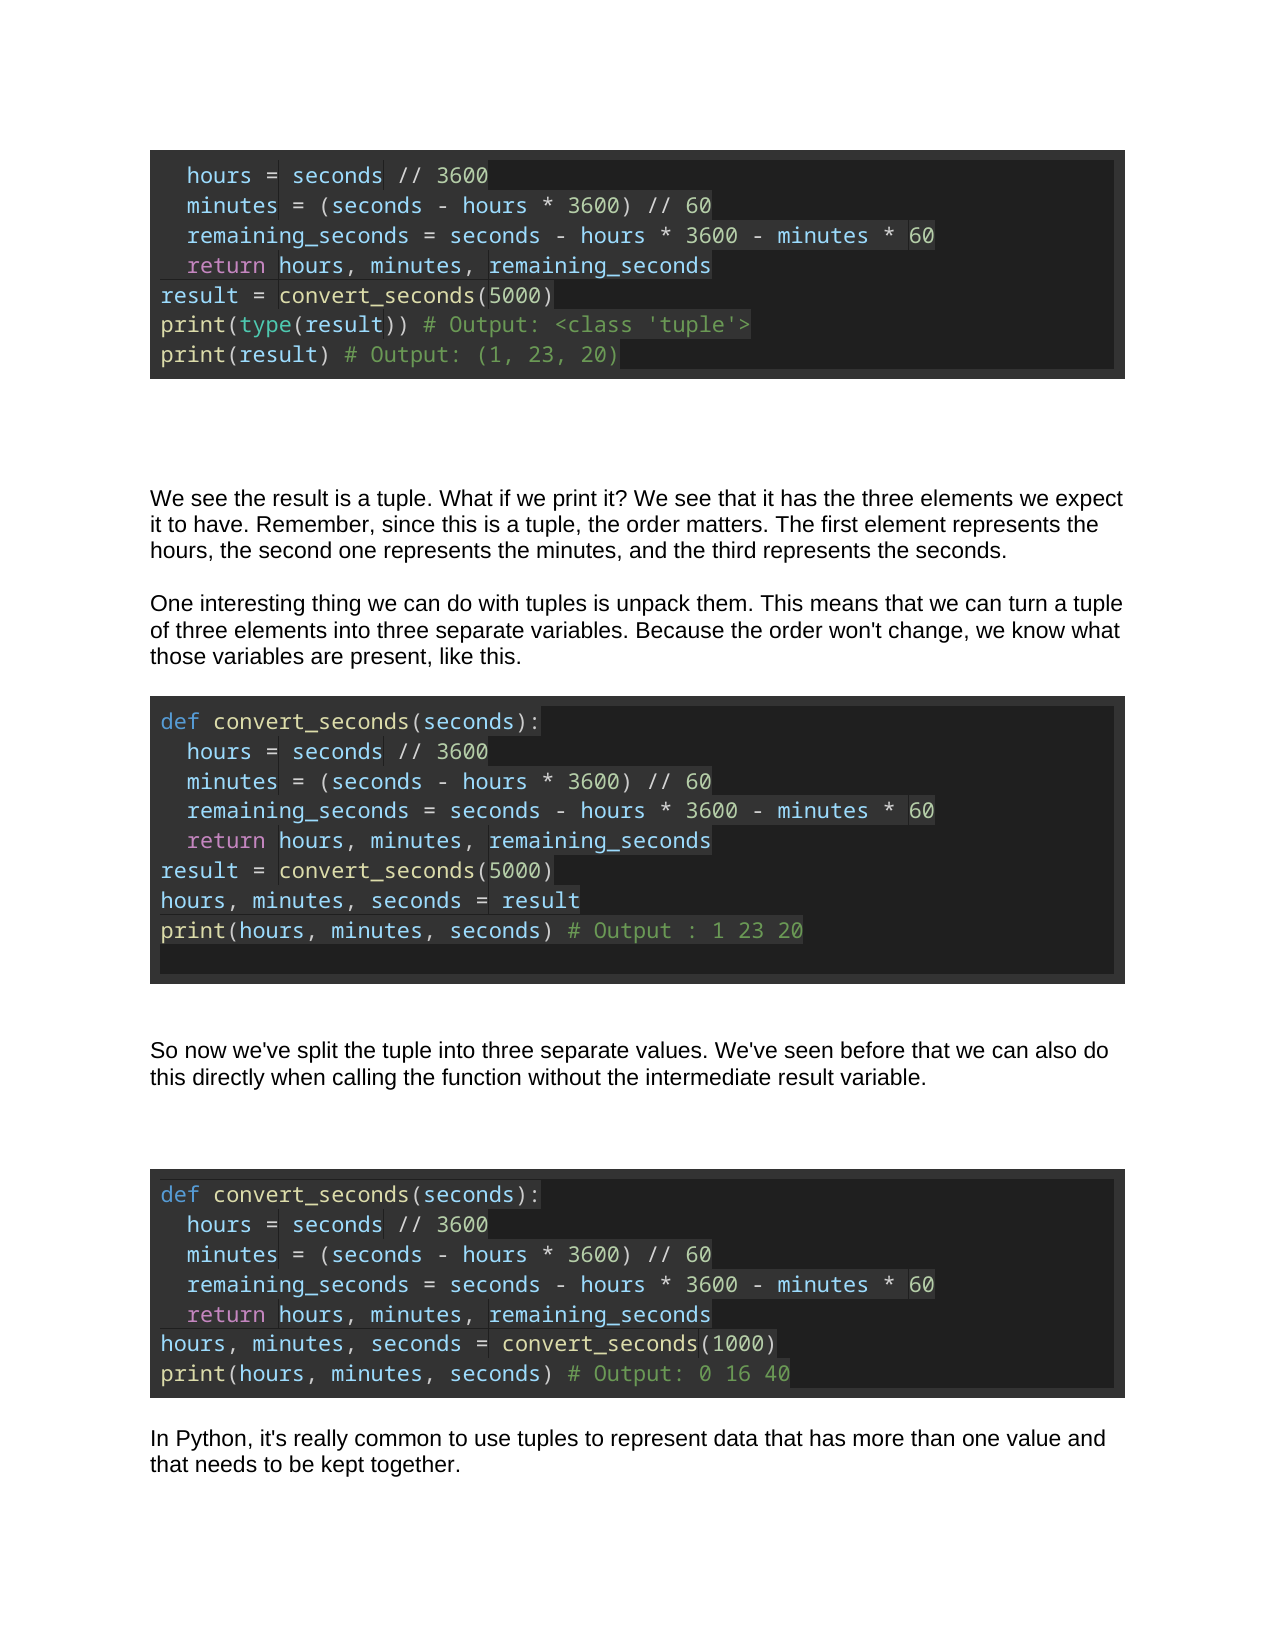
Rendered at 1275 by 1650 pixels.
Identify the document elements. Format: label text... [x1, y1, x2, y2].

text So now we've split the tuple into three separate values. We've seen before that we can also do this directly when calling the function without the intermediate result variable. [150, 1037, 1125, 1090]
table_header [150, 150, 1125, 379]
table_header def convert_seconds(seconds): hours = seconds // 3600 minutes = (seconds - hours * 3600) // 60 remaining_seconds = seconds - hours * 3600 - minutes * 60 return hours, minutes, remaining_seconds result = convert_seconds(5000) hours, minutes, seconds = result print(hours, minutes, seconds) # Output : 1 23 20 [150, 696, 1125, 984]
text We see the result is a tuple. What if we print it? We see that it has the three elements we expect it to have. Remember, since this is a tuple, the order matters. The first element represents the hours, the second one represents the minutes, and the third represents the seconds. [150, 485, 1125, 564]
text In Python, it's really common to use tuples to represent data that has more than one value and that needs to be kept together. [150, 1425, 1125, 1477]
table_header def convert_seconds(seconds): hours = seconds // 3600 minutes = (seconds - hours * 3600) // 60 remaining_seconds = seconds - hours * 3600 - minutes * 60 return hours, minutes, remaining_seconds hours, minutes, seconds = convert_seconds(1000) print(hours, minutes, seconds) # Output: 0 16 40 [150, 1169, 1125, 1398]
text One interesting thing we can do with tuples is unpack them. This means that we can turn a tuple of three elements into three separate variables. Because the order won't change, we know what those variables are present, like this. [150, 590, 1125, 669]
